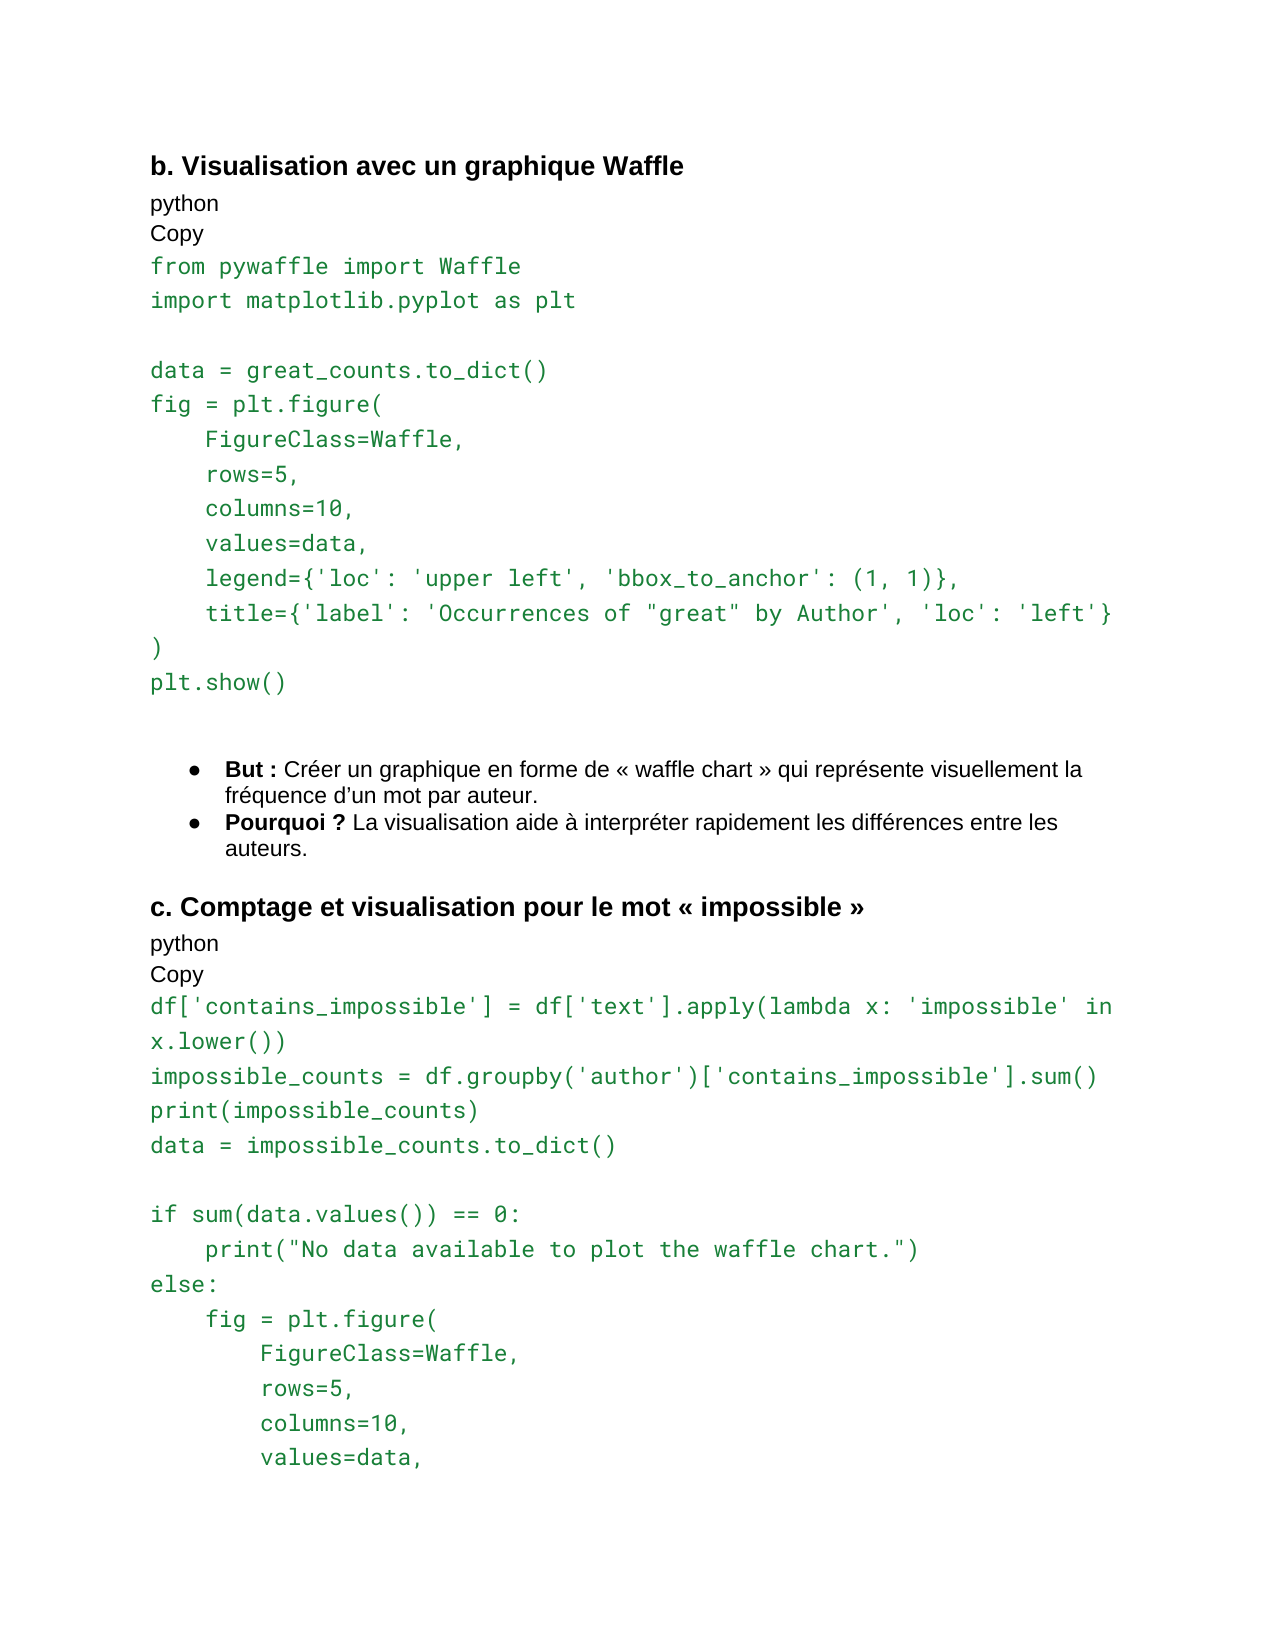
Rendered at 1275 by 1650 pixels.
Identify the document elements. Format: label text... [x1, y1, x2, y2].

text impossible_counts = df.groupby('author')['contains_impossible'].sum() [150, 1060, 1125, 1090]
text title={'label': 'Occurrences of "great" by Author', 'loc': 'left'} [150, 597, 1125, 627]
text data = impossible_counts.to_dict() [150, 1129, 1125, 1160]
text FigureClass=Waffle, [150, 1338, 1125, 1368]
list But : Créer un graphique en forme de « waffle chart » qui représente visuellement la fréquence d’un mot par auteur. [187, 756, 1125, 809]
text columns=10, [150, 493, 1125, 523]
text values=data, [150, 1442, 1125, 1472]
text Copy [150, 220, 1125, 246]
text import matplotlib.pyplot as plt [150, 285, 1125, 315]
text if sum(data.values()) == 0: [150, 1199, 1125, 1229]
text fig = plt.figure( [150, 389, 1125, 419]
text df['contains_impossible'] = df['text'].apply(lambda x: 'impossible' in x.lower()) [150, 991, 1125, 1056]
text ) [150, 632, 1125, 662]
text python [150, 189, 1125, 216]
text print("No data available to plot the waffle chart.") [150, 1233, 1125, 1264]
text Copy [150, 961, 1125, 987]
text rows=5, [150, 1372, 1125, 1402]
subtitle c. Comptage et visualisation pour le mot « impossible » [150, 891, 1125, 922]
text data = great_counts.to_dict() [150, 354, 1125, 384]
text rows=5, [150, 458, 1125, 488]
text FigureClass=Waffle, [150, 423, 1125, 454]
text values=data, [150, 527, 1125, 558]
text print(impossible_counts) [150, 1095, 1125, 1125]
text python [150, 930, 1125, 957]
text plt.show() [150, 666, 1125, 696]
text else: [150, 1268, 1125, 1298]
text fig = plt.figure( [150, 1303, 1125, 1333]
subtitle b. Visualisation avec un graphique Waffle [150, 150, 1125, 181]
text legend={'loc': 'upper left', 'bbox_to_anchor': (1, 1)}, [150, 562, 1125, 592]
text columns=10, [150, 1407, 1125, 1437]
text from pywaffle import Waffle [150, 250, 1125, 280]
list Pourquoi ? La visualisation aide à interpréter rapidement les différences entre les auteurs. [187, 809, 1125, 862]
